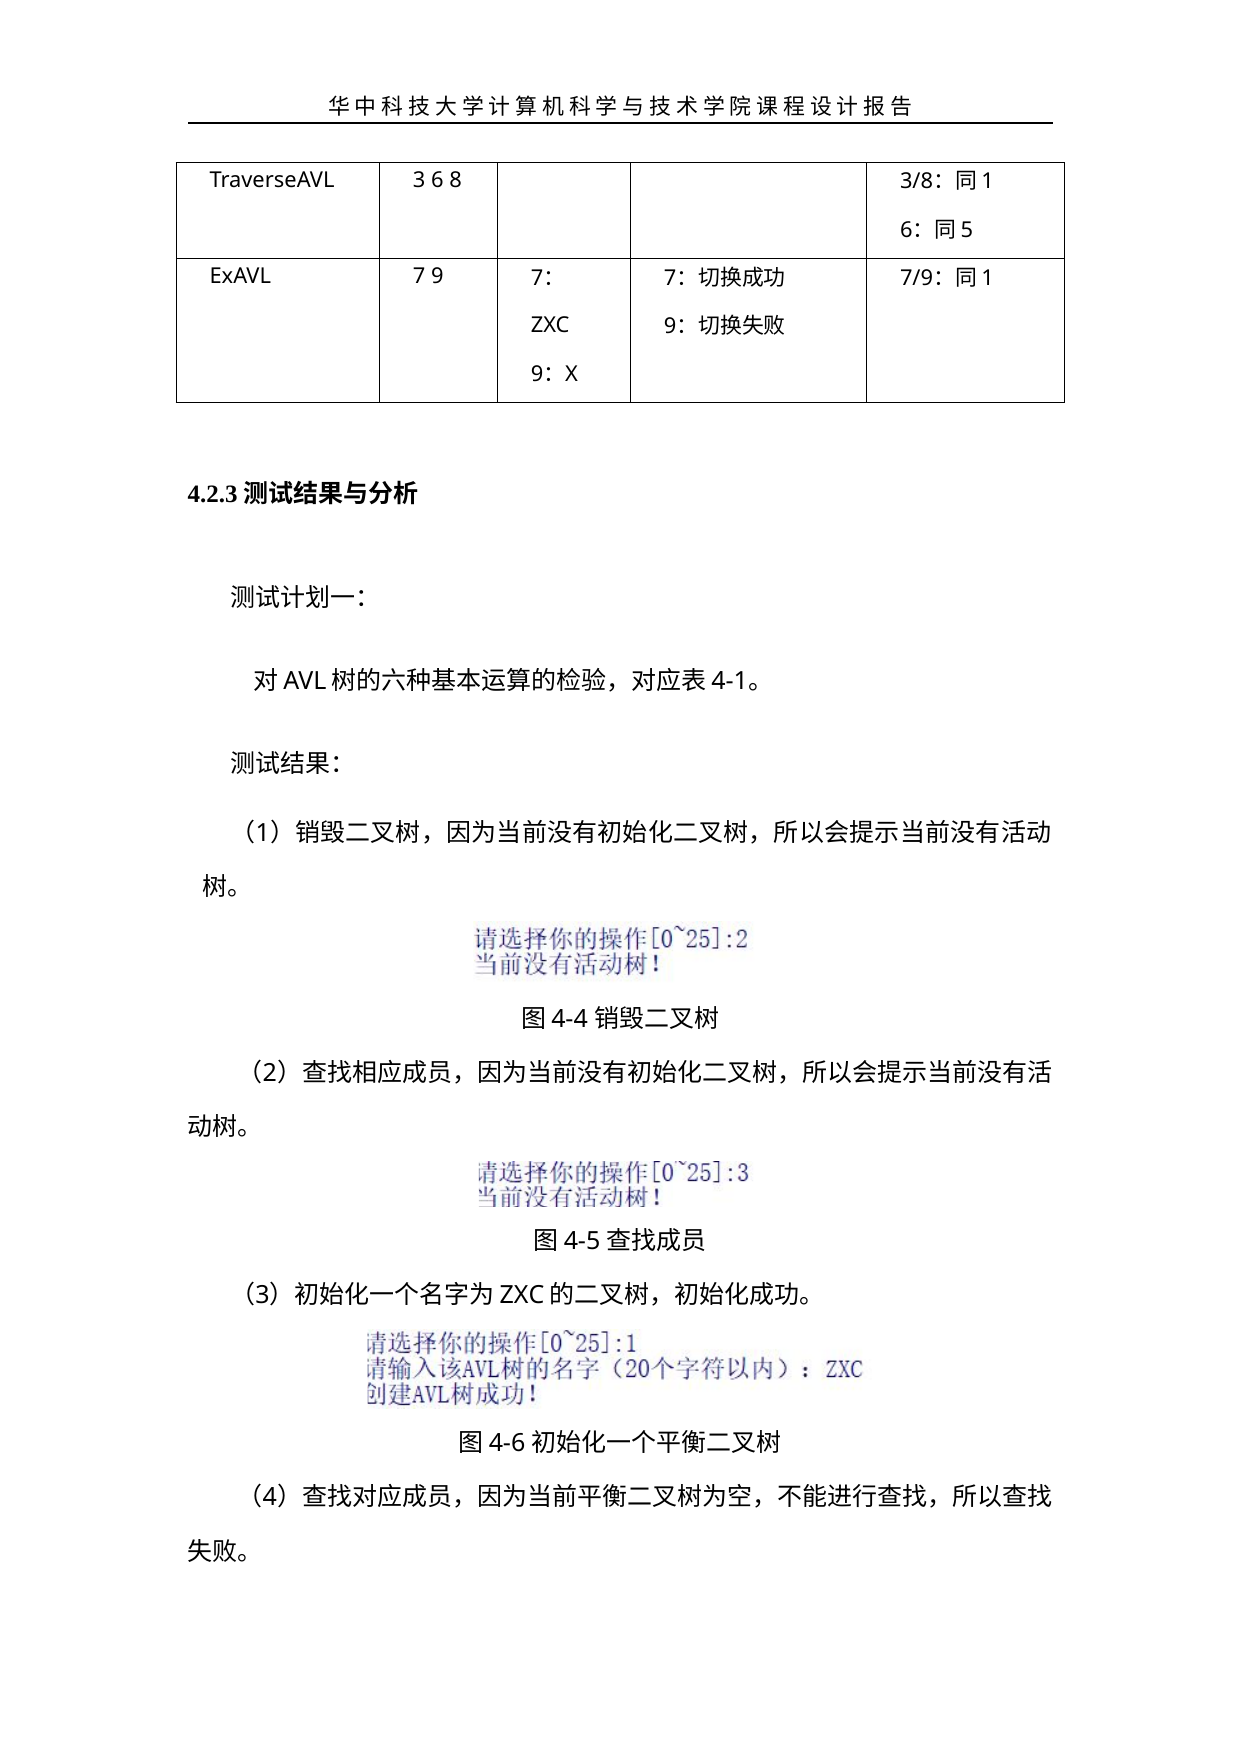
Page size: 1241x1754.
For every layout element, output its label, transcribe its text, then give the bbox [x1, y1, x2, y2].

text （4）查找对应成员，因为当前平衡二叉树为空，不能进行查找，所以查找失败。 [187, 1477, 1053, 1567]
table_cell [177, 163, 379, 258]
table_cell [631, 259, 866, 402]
text 对AVL树的六种基本运算的检验，对应表4-1。 [209, 646, 1031, 711]
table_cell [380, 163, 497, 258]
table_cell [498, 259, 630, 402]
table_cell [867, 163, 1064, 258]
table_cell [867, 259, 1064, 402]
text （2）查找相应成员，因为当前没有初始化二叉树，所以会提示当前没有活动树。 [187, 1052, 1053, 1143]
text 图4-4 销毁二叉树 [187, 998, 1053, 1034]
subtitle 4.2.3 测试结果与分析 [187, 473, 1053, 509]
picture [367, 1329, 873, 1409]
text 图4-6 初始化一个平衡二叉树 [187, 1422, 1053, 1459]
text 测试计划一： [209, 563, 1031, 628]
text （3）初始化一个名字为ZXC的二叉树，初始化成功。 [230, 1275, 1053, 1311]
text 图4-5 查找成员 [187, 1221, 1053, 1257]
text 测试结果： [209, 729, 1031, 794]
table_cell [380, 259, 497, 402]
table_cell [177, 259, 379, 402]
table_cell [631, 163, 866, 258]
picture [473, 921, 767, 984]
picture [478, 1161, 762, 1207]
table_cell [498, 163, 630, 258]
text （1）销毁二叉树，因为当前没有初始化二叉树，所以会提示当前没有活动树。 [202, 812, 1053, 903]
